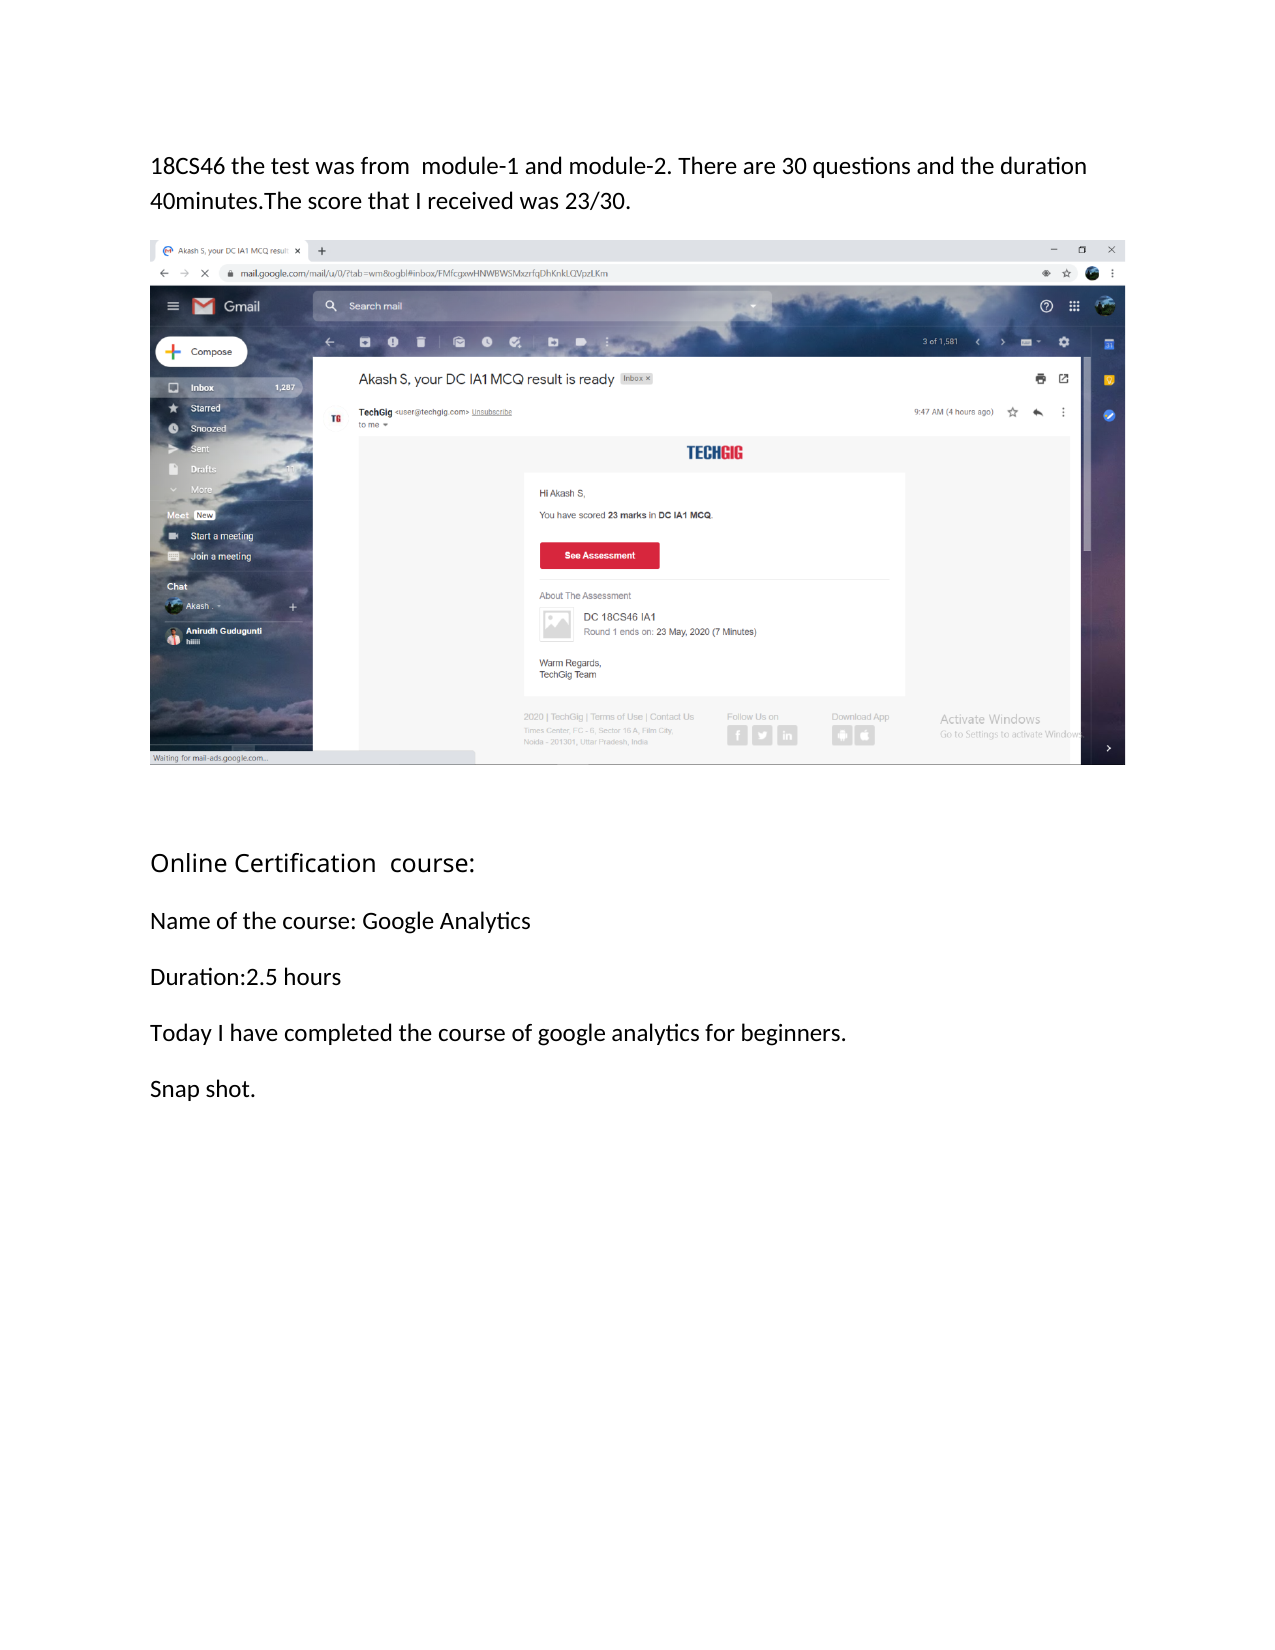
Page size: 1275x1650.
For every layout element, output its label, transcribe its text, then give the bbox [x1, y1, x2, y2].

text Snap shot. [150, 1073, 1125, 1103]
text Name of the course: Google Analytics [150, 905, 1125, 936]
text Online Certification course: [150, 845, 1125, 879]
text Duration:2.5 hours [150, 961, 1125, 992]
text 18CS46 the test was from module-1 and module-2. There are 30 questions and the duration 40minutes.The score that I received was 23/30. [150, 150, 1125, 216]
text Today I have completed the course of google analytics for beginners. [150, 1017, 1125, 1047]
picture [150, 240, 1125, 765]
